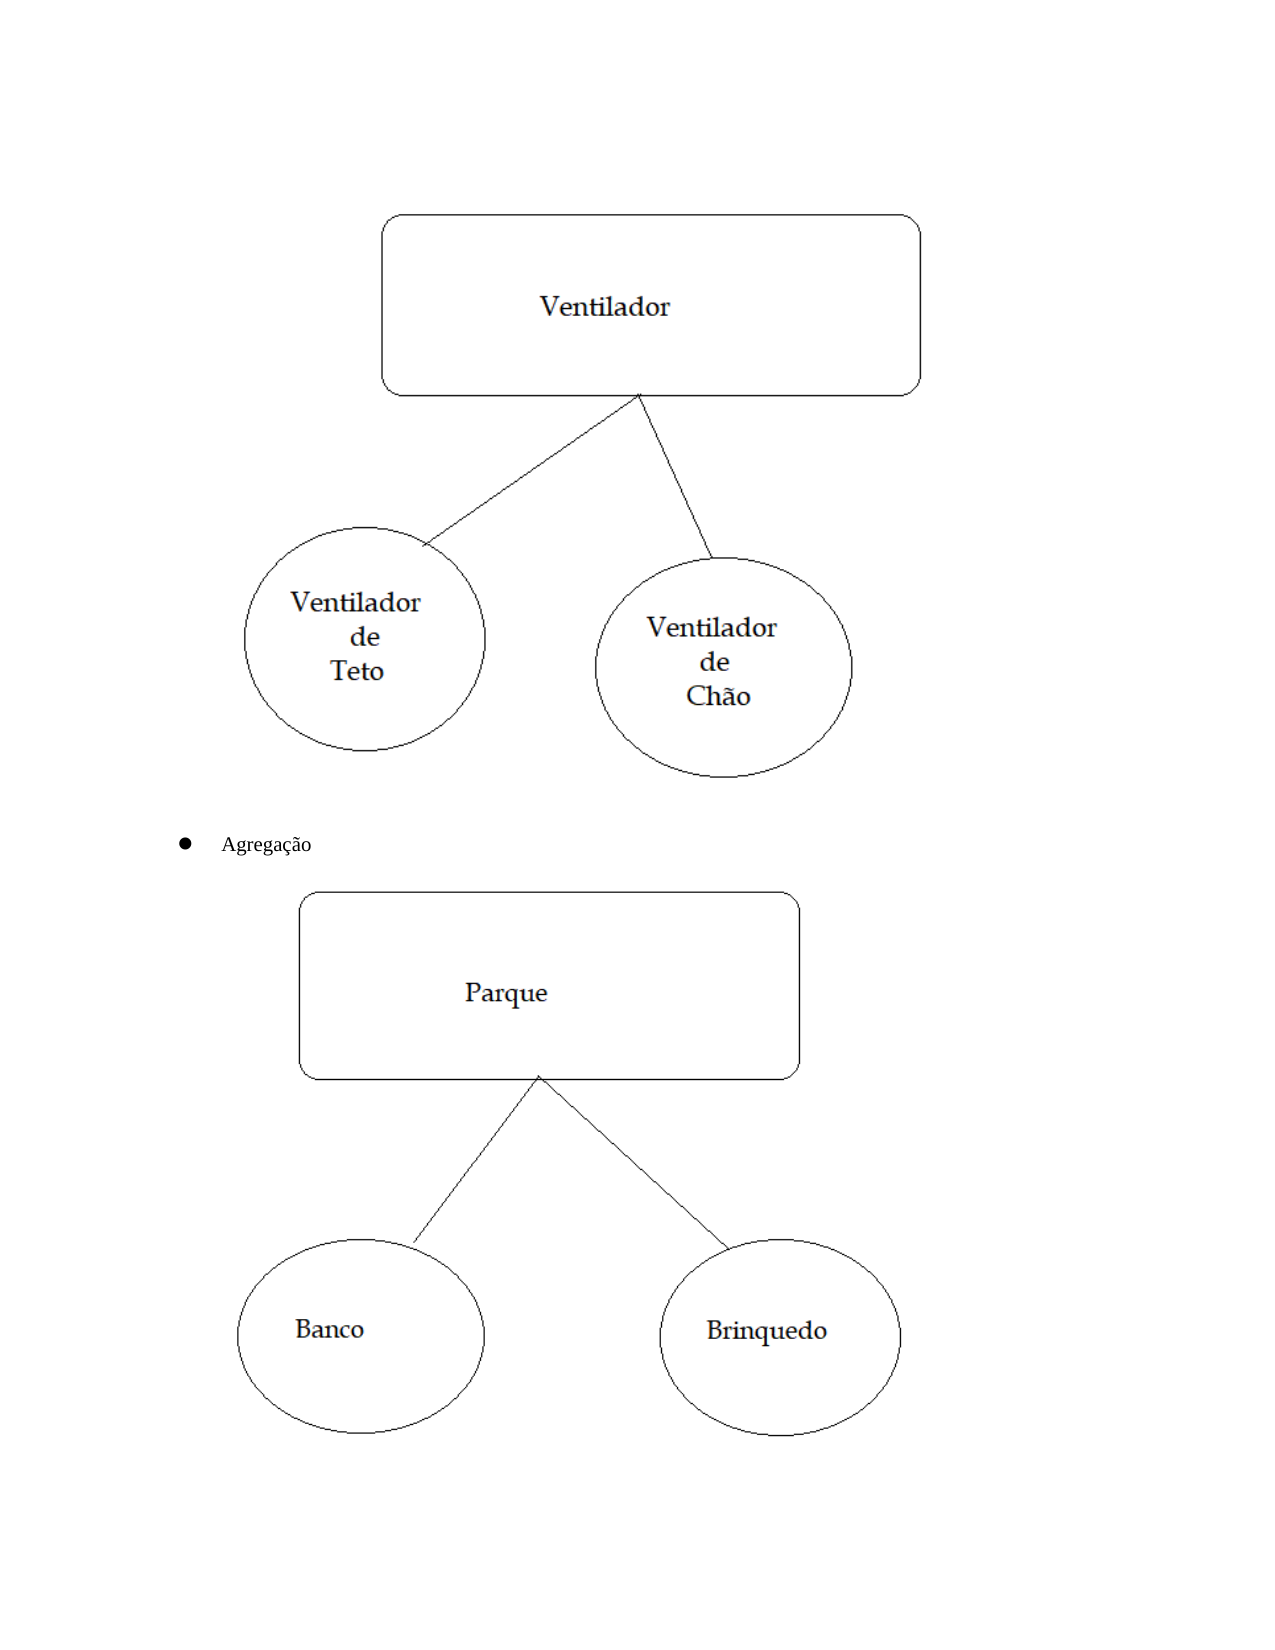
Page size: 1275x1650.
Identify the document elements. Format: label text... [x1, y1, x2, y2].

picture [177, 856, 1097, 1456]
list Agregação [177, 832, 1098, 856]
picture [177, 147, 1098, 832]
